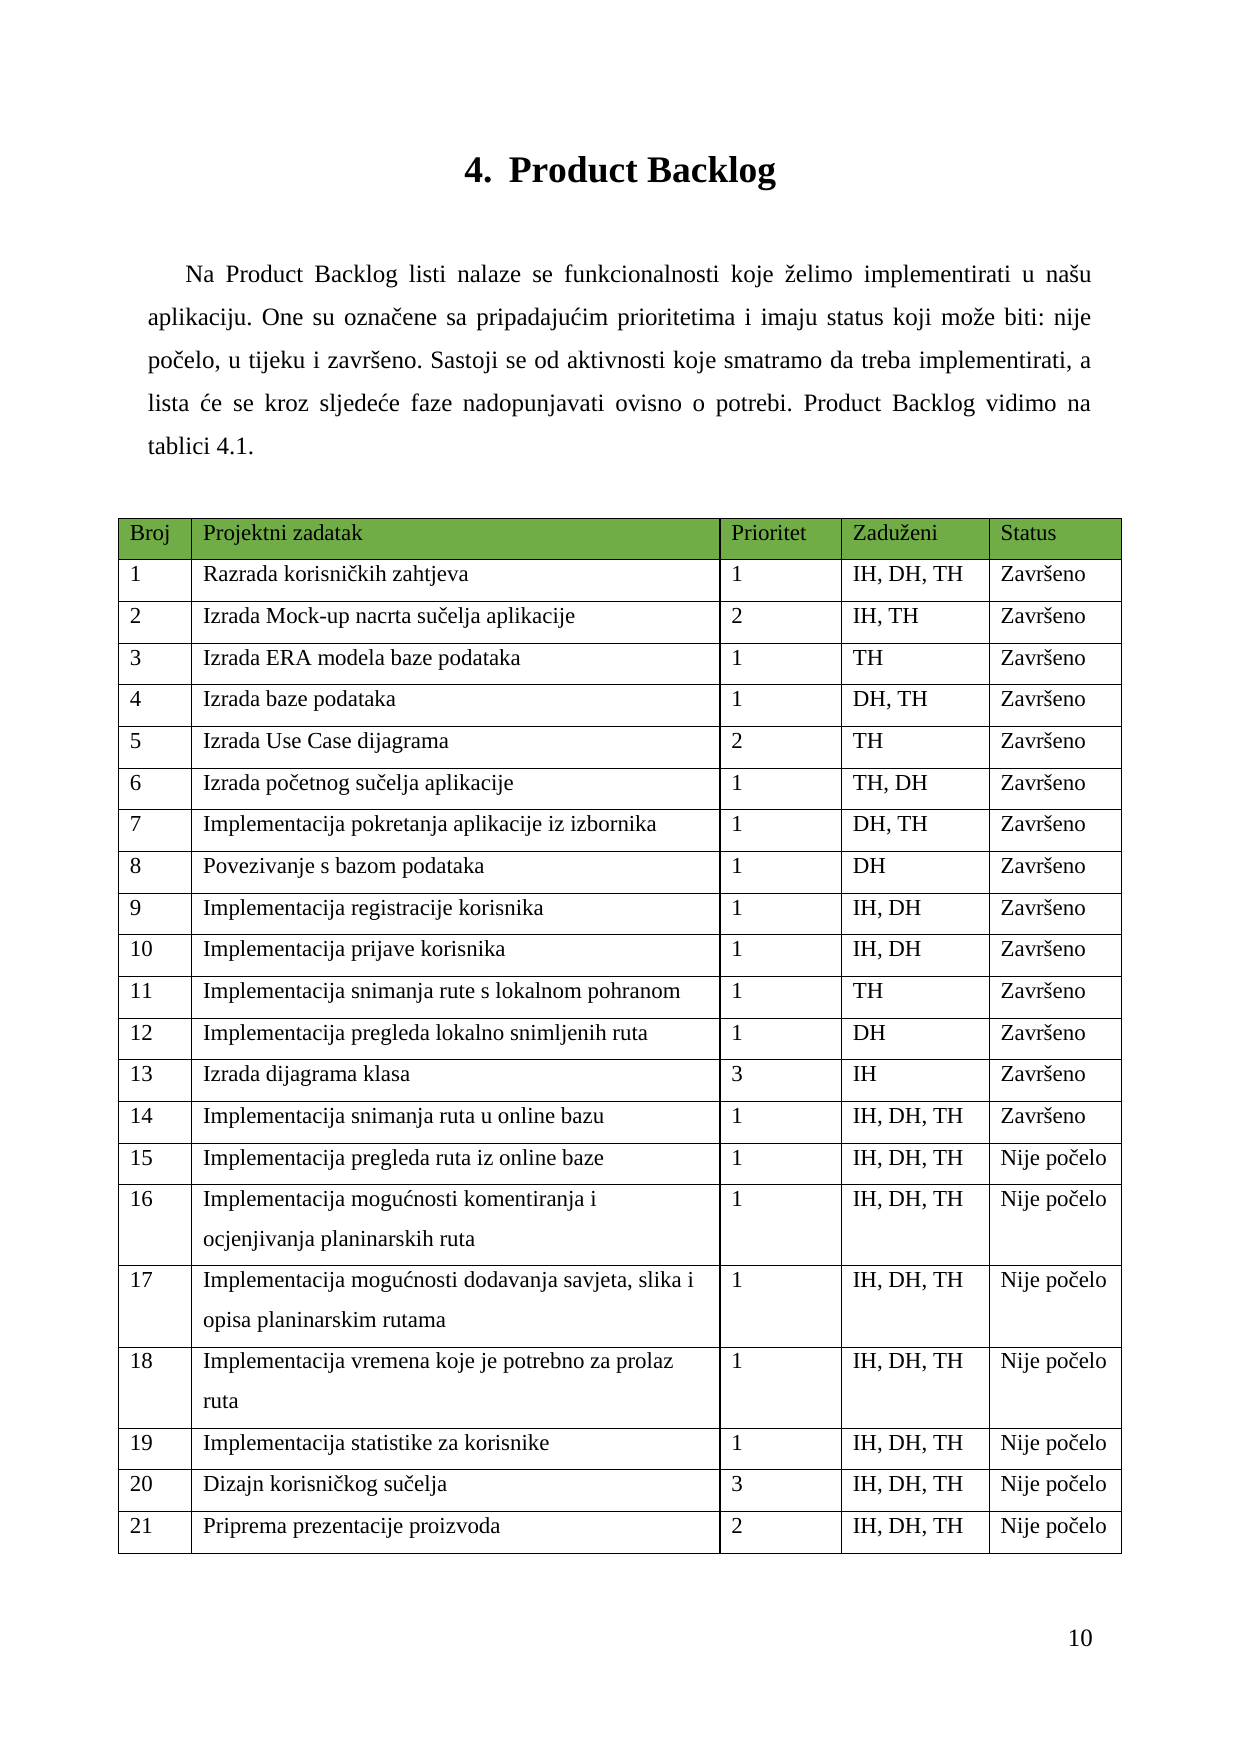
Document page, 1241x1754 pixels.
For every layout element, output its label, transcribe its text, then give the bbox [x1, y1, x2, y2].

table_cell 8 [119, 852, 191, 893]
table_cell 2 [721, 602, 841, 643]
table_header Projektni zadatak [192, 519, 719, 559]
table_cell Nije počelo [990, 1429, 1121, 1469]
table_cell DH [842, 852, 989, 893]
table_cell Završeno [990, 1019, 1121, 1059]
table_cell Implementacija statistike za korisnike [192, 1429, 719, 1469]
table_cell IH, DH, TH [842, 1512, 989, 1553]
table_cell Implementacija mogućnosti komentiranja i ocjenjivanja planinarskih ruta [192, 1185, 719, 1265]
table_cell Izrada Use Case dijagrama [192, 727, 719, 768]
table_cell 3 [721, 1470, 841, 1511]
table_cell 1 [721, 852, 841, 893]
table_cell Implementacija pregleda ruta iz online baze [192, 1144, 719, 1184]
table_cell 7 [119, 810, 191, 851]
table_cell Nije počelo [990, 1185, 1121, 1265]
table_cell 1 [721, 1185, 841, 1265]
table_cell DH [842, 1019, 989, 1059]
table_cell Izrada baze podataka [192, 685, 719, 726]
table_cell 1 [721, 810, 841, 851]
text Product Backlog [148, 148, 1093, 191]
table_cell Nije počelo [990, 1512, 1121, 1553]
table_cell Izrada dijagrama klasa [192, 1060, 719, 1101]
table_cell IH, DH, TH [842, 1102, 989, 1143]
table_cell 15 [119, 1144, 191, 1184]
table_cell Implementacija snimanja rute s lokalnom pohranom [192, 977, 719, 1018]
table_cell Izrada ERA modela baze podataka [192, 644, 719, 684]
table_cell 2 [721, 727, 841, 768]
table_cell IH, DH, TH [842, 1348, 989, 1428]
table_cell DH, TH [842, 685, 989, 726]
table_header Zaduženi [842, 519, 989, 559]
table_cell 1 [721, 1102, 841, 1143]
table_cell Nije počelo [990, 1470, 1121, 1511]
table_cell TH, DH [842, 769, 989, 809]
table_cell 9 [119, 894, 191, 934]
table_cell 1 [721, 935, 841, 976]
table_cell 13 [119, 1060, 191, 1101]
table_cell 1 [721, 1266, 841, 1347]
table_cell 20 [119, 1470, 191, 1511]
table_cell Implementacija mogućnosti dodavanja savjeta, slika i opisa planinarskim rutama [192, 1266, 719, 1347]
table_cell Implementacija registracije korisnika [192, 894, 719, 934]
table_cell DH, TH [842, 810, 989, 851]
table_cell Završeno [990, 769, 1121, 809]
table_cell 6 [119, 769, 191, 809]
table_cell Implementacija pokretanja aplikacije iz izbornika [192, 810, 719, 851]
table_cell 1 [721, 1348, 841, 1428]
table_cell 1 [721, 644, 841, 684]
table_cell Završeno [990, 1060, 1121, 1101]
table_cell Završeno [990, 852, 1121, 893]
table_cell Nije počelo [990, 1144, 1121, 1184]
table_cell 21 [119, 1512, 191, 1553]
table_cell 1 [721, 685, 841, 726]
table_cell IH [842, 1060, 989, 1101]
table_cell 1 [721, 894, 841, 934]
table_cell Dizajn korisničkog sučelja [192, 1470, 719, 1511]
table_cell Završeno [990, 560, 1121, 601]
table_cell IH, DH, TH [842, 1144, 989, 1184]
table_cell Nije počelo [990, 1348, 1121, 1428]
table_header Prioritet [721, 519, 841, 559]
table_cell 5 [119, 727, 191, 768]
table_cell Završeno [990, 935, 1121, 976]
text Na Product Backlog listi nalaze se funkcionalnosti koje želimo implementirati u našu aplikaciju. One su označene sa pripadajućim prioritetima i imaju status koji može biti: nije počelo, u tijeku i završeno. Sastoji se od aktivnosti koje smatramo da treba implementirati, a lista će se kroz sljedeće faze nadopunjavati ovisno o potrebi. Product Backlog vidimo na tablici 4.1. [148, 259, 1093, 460]
table_cell Izrada početnog sučelja aplikacije [192, 769, 719, 809]
table_cell Završeno [990, 685, 1121, 726]
table_cell Završeno [990, 602, 1121, 643]
table_header Status [990, 519, 1121, 559]
table_cell 12 [119, 1019, 191, 1059]
table_cell 14 [119, 1102, 191, 1143]
table_cell 3 [721, 1060, 841, 1101]
table_cell IH, DH, TH [842, 560, 989, 601]
table_cell TH [842, 727, 989, 768]
table_cell Završeno [990, 727, 1121, 768]
table_cell Implementacija vremena koje je potrebno za prolaz ruta [192, 1348, 719, 1428]
table_cell Povezivanje s bazom podataka [192, 852, 719, 893]
table_cell Razrada korisničkih zahtjeva [192, 560, 719, 601]
table_header Broj [119, 519, 191, 559]
table_cell 2 [721, 1512, 841, 1553]
table_cell 19 [119, 1429, 191, 1469]
table_cell 1 [119, 560, 191, 601]
table_cell 1 [721, 1144, 841, 1184]
table_cell IH, DH, TH [842, 1429, 989, 1469]
table_cell IH, DH [842, 894, 989, 934]
table_cell Završeno [990, 1102, 1121, 1143]
table_cell Implementacija prijave korisnika [192, 935, 719, 976]
table_cell Priprema prezentacije proizvoda [192, 1512, 719, 1553]
table_cell 1 [721, 1019, 841, 1059]
table_cell Završeno [990, 977, 1121, 1018]
table_cell IH, DH, TH [842, 1470, 989, 1511]
table_cell 1 [721, 769, 841, 809]
table_cell 18 [119, 1348, 191, 1428]
table_cell 17 [119, 1266, 191, 1347]
table_cell IH, TH [842, 602, 989, 643]
table_cell 3 [119, 644, 191, 684]
table_cell Završeno [990, 810, 1121, 851]
table_cell TH [842, 977, 989, 1018]
table_cell Implementacija snimanja ruta u online bazu [192, 1102, 719, 1143]
table_cell Implementacija pregleda lokalno snimljenih ruta [192, 1019, 719, 1059]
table_cell 1 [721, 1429, 841, 1469]
table_cell 2 [119, 602, 191, 643]
table_cell IH, DH, TH [842, 1185, 989, 1265]
table_cell 11 [119, 977, 191, 1018]
table_cell 10 [119, 935, 191, 976]
table_cell Nije počelo [990, 1266, 1121, 1347]
table_cell IH, DH, TH [842, 1266, 989, 1347]
table_cell Izrada Mock-up nacrta sučelja aplikacije [192, 602, 719, 643]
table_cell 4 [119, 685, 191, 726]
table_cell 1 [721, 560, 841, 601]
table_cell Završeno [990, 894, 1121, 934]
table_cell IH, DH [842, 935, 989, 976]
table_cell 16 [119, 1185, 191, 1265]
table_cell 1 [721, 977, 841, 1018]
table_cell TH [842, 644, 989, 684]
table_cell Završeno [990, 644, 1121, 684]
